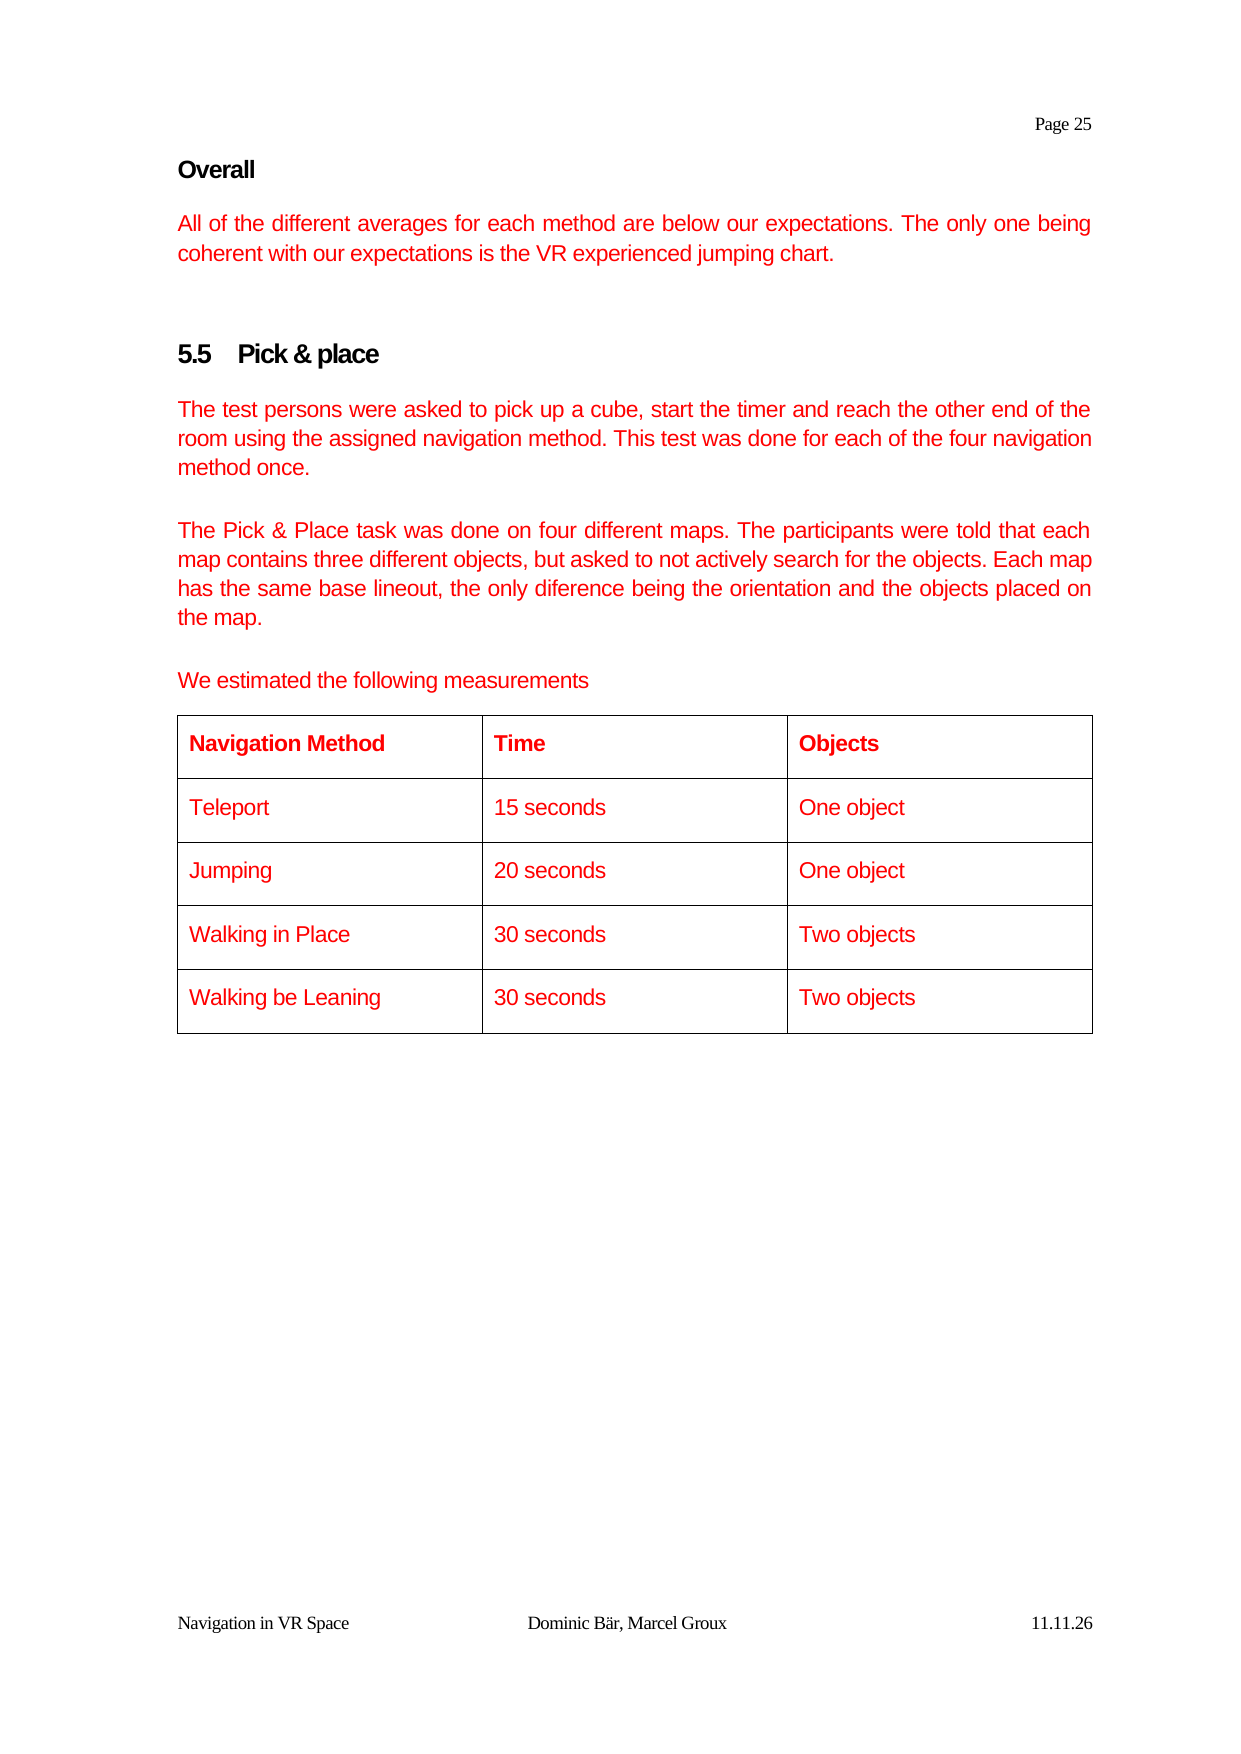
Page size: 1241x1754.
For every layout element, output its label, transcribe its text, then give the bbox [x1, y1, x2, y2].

table_cell 30 seconds [483, 970, 787, 1032]
table_header Time [483, 716, 787, 778]
text The Pick & Place task was done on four different maps. The participants were told that each map contains three different objects, but asked to not actively search for the objects. Each map has the same base lineout, the only diference being the orientation and the objects placed on the map. [177, 515, 1092, 631]
table_cell 30 seconds [483, 906, 787, 969]
table_cell Two objects [788, 906, 1092, 969]
table_cell One object [788, 779, 1092, 842]
subtitle Pick & place [177, 338, 1092, 369]
table_cell 15 seconds [483, 779, 787, 842]
table_cell 20 seconds [483, 843, 787, 905]
subtitle Overall [177, 155, 1092, 183]
table_cell Walking be Leaning [178, 970, 482, 1032]
table_cell Teleport [178, 779, 482, 842]
table_header Objects [788, 716, 1092, 778]
table_cell Jumping [178, 843, 482, 905]
table_cell One object [788, 843, 1092, 905]
text All of the different averages for each method are below our expectations. The only one being coherent with our expectations is the VR experienced jumping chart. [177, 208, 1092, 267]
table_cell Two objects [788, 970, 1092, 1032]
text The test persons were asked to pick up a cube, start the timer and reach the other end of the room using the assigned navigation method. This test was done for each of the four navigation method once. [177, 394, 1092, 481]
table_header Navigation Method [178, 716, 482, 778]
text We estimated the following measurements [177, 665, 1092, 694]
table_cell Walking in Place [178, 906, 482, 969]
